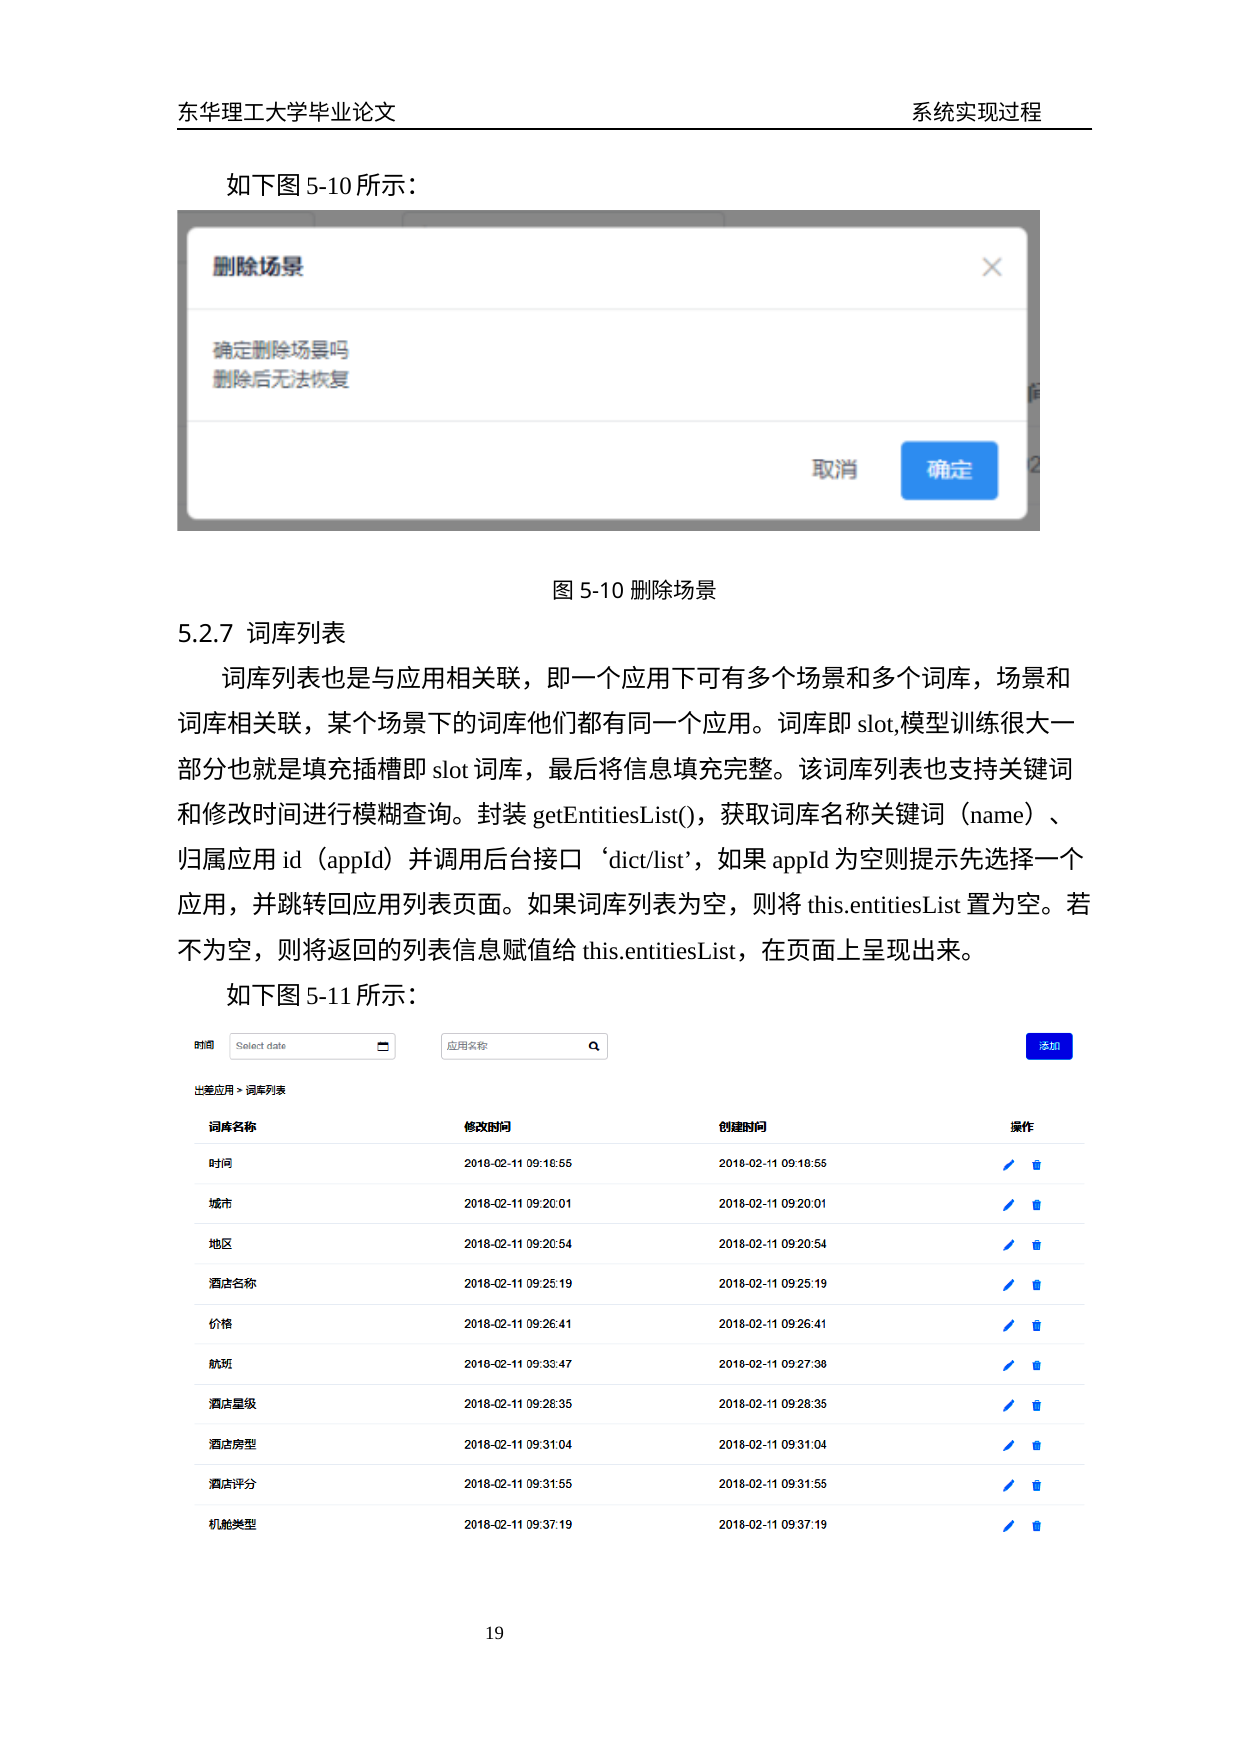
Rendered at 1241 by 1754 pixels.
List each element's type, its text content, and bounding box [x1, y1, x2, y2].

text 图 5-10 删除场景 [177, 573, 1092, 605]
text 如下图5-11所示： [177, 976, 1092, 1012]
picture [177, 1021, 1093, 1536]
picture [177, 210, 1040, 531]
text 如下图5-10所示： [177, 165, 1092, 202]
subtitle 5.2.7 词库列表 [177, 613, 1092, 649]
text 词库列表也是与应用相关联，即一个应用下可有多个场景和多个词库，场景和词库相关联，某个场景下的词库他们都有同一个应用。词库即slot,模型训练很大一部分也就是填充插槽即slot词库，最后将信息填充完整。该词库列表也支持关键词和修改时间进行模糊查询。封装getEntitiesList()，获取词库名称关键词（name）、归属应用id（appId）并调用后台接口‘dict/list’，如果appId为空则提示先选择一个应用，并跳转回应用列表页面。如果词库列表为空，则将this.entitiesList置为空。若不为空，则将返回的列表信息赋值给this.entitiesList，在页面上呈现出来。 [177, 658, 1092, 967]
